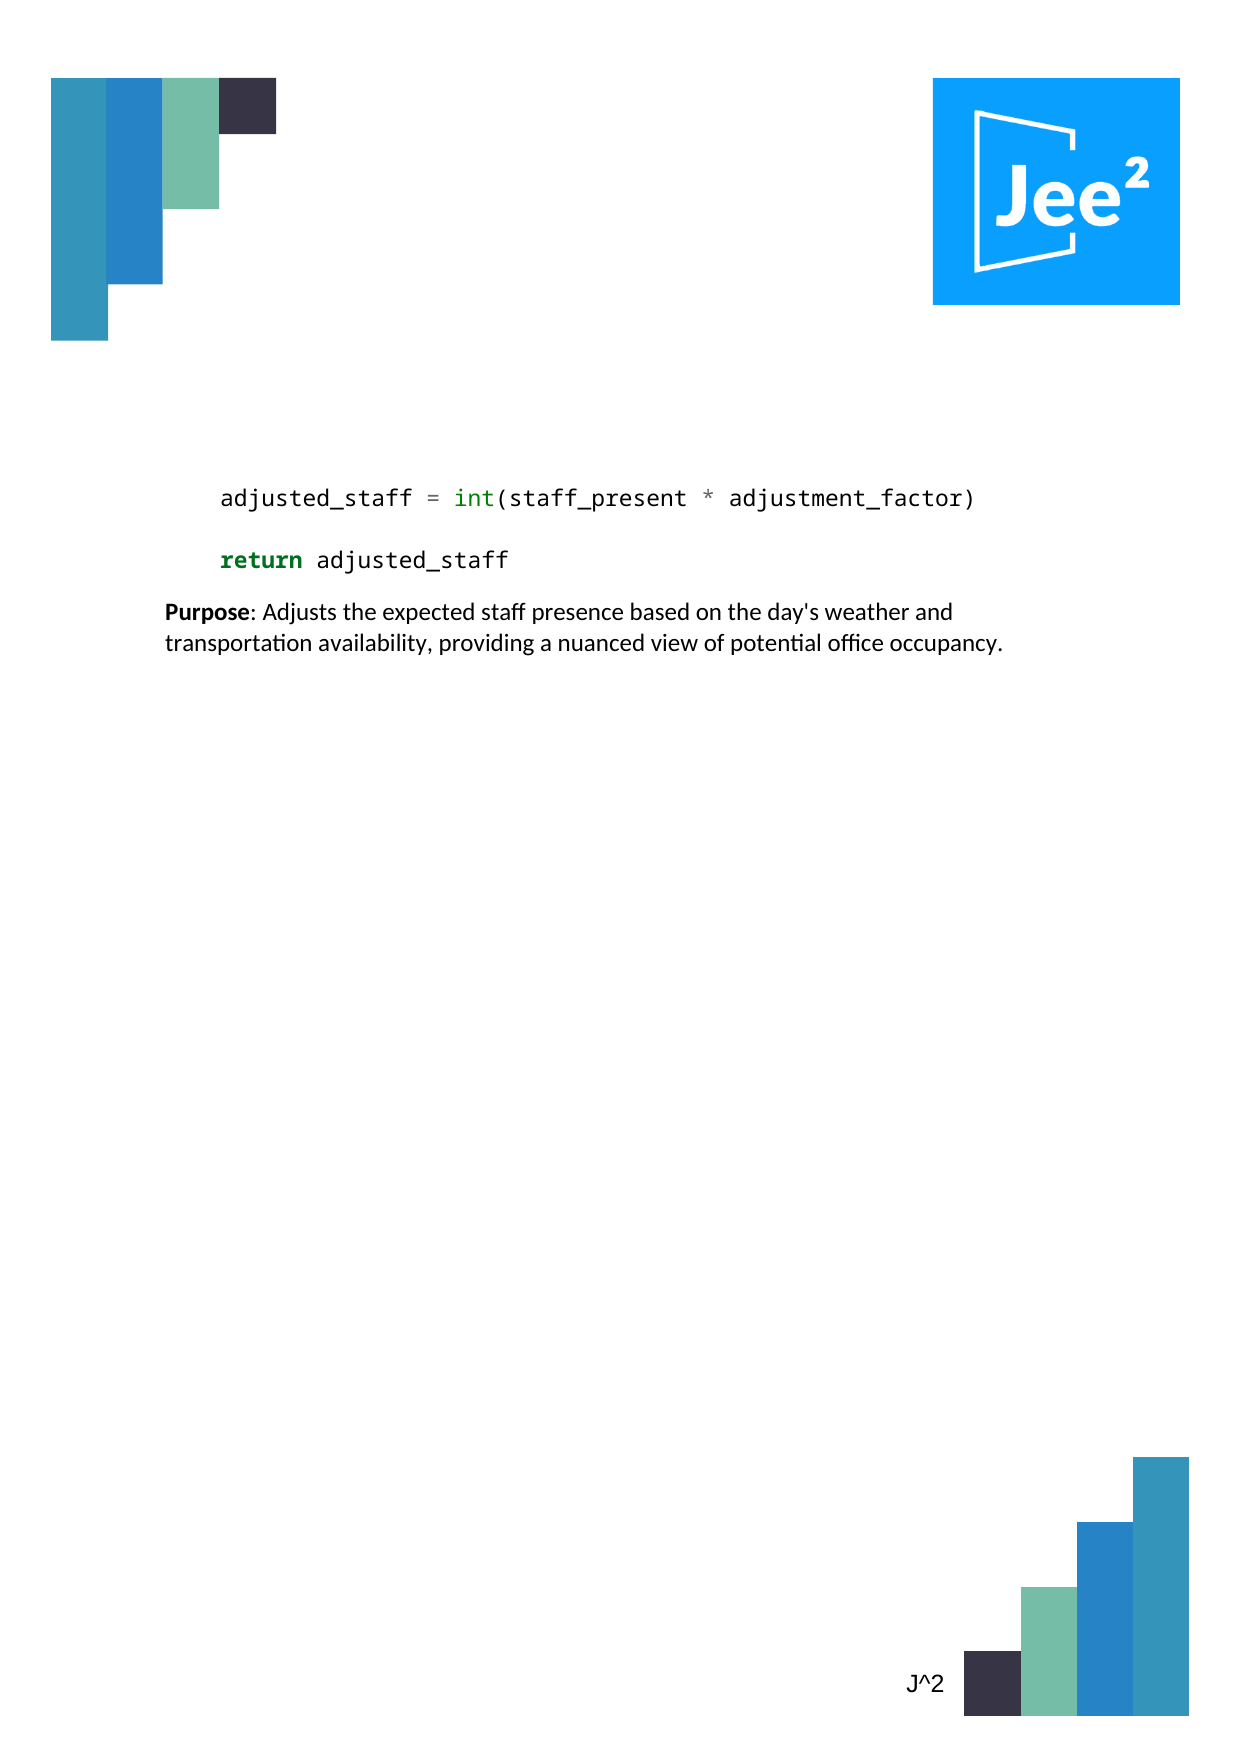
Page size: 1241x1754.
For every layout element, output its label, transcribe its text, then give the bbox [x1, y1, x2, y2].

picture [932, 78, 1180, 305]
text Purpose: Adjusts the expected staff presence based on the day's weather and transportation availability, providing a nuanced view of potential office occupancy. [165, 596, 1075, 657]
